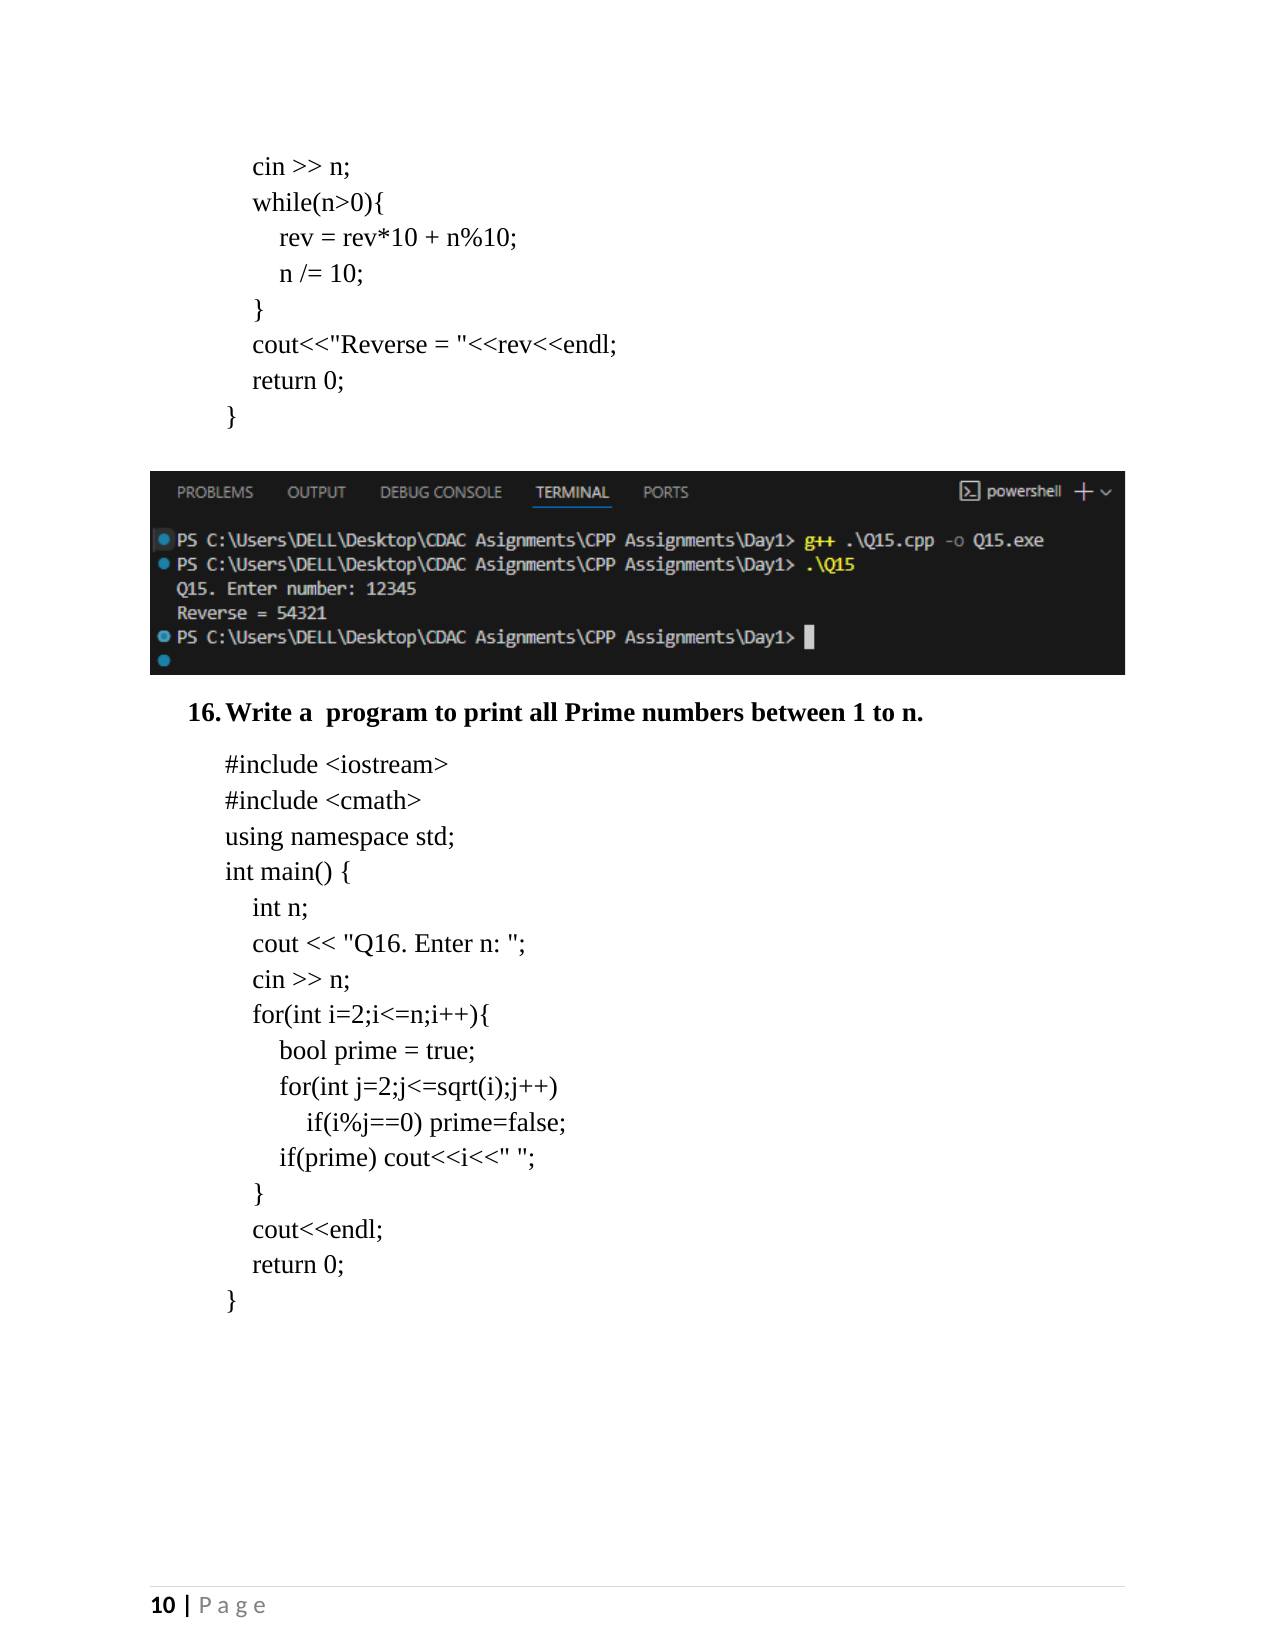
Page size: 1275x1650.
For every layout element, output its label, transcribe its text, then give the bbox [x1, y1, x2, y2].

list while(n>0){ [225, 186, 1125, 217]
list if(prime) cout<<i<<" "; [225, 1141, 1125, 1172]
list for(int j=2;j<=sqrt(i);j++) [225, 1070, 1125, 1101]
list return 0; [225, 364, 1125, 396]
list cin >> n; [225, 150, 1125, 181]
list int main() { [225, 856, 1125, 887]
list Write a program to print all Prime numbers between 1 to n. [187, 696, 1125, 727]
list } [225, 400, 1125, 431]
list #include <iostream> [225, 748, 1125, 779]
list return 0; [225, 1248, 1125, 1280]
picture [150, 471, 1125, 675]
list } [225, 1177, 1125, 1208]
list #include <cmath> [225, 784, 1125, 815]
list rev = rev*10 + n%10; [225, 221, 1125, 253]
list bool prime = true; [225, 1034, 1125, 1065]
list cout<<"Reverse = "<<rev<<endl; [225, 329, 1125, 360]
list cin >> n; [225, 963, 1125, 994]
list } [225, 1284, 1125, 1315]
list if(i%j==0) prime=false; [225, 1106, 1125, 1137]
list n /= 10; [225, 257, 1125, 288]
list cout << "Q16. Enter n: "; [225, 927, 1125, 958]
list cout<<endl; [225, 1213, 1125, 1244]
list int n; [225, 891, 1125, 922]
list for(int i=2;i<=n;i++){ [225, 998, 1125, 1029]
list using namespace std; [225, 820, 1125, 851]
list } [225, 293, 1125, 324]
